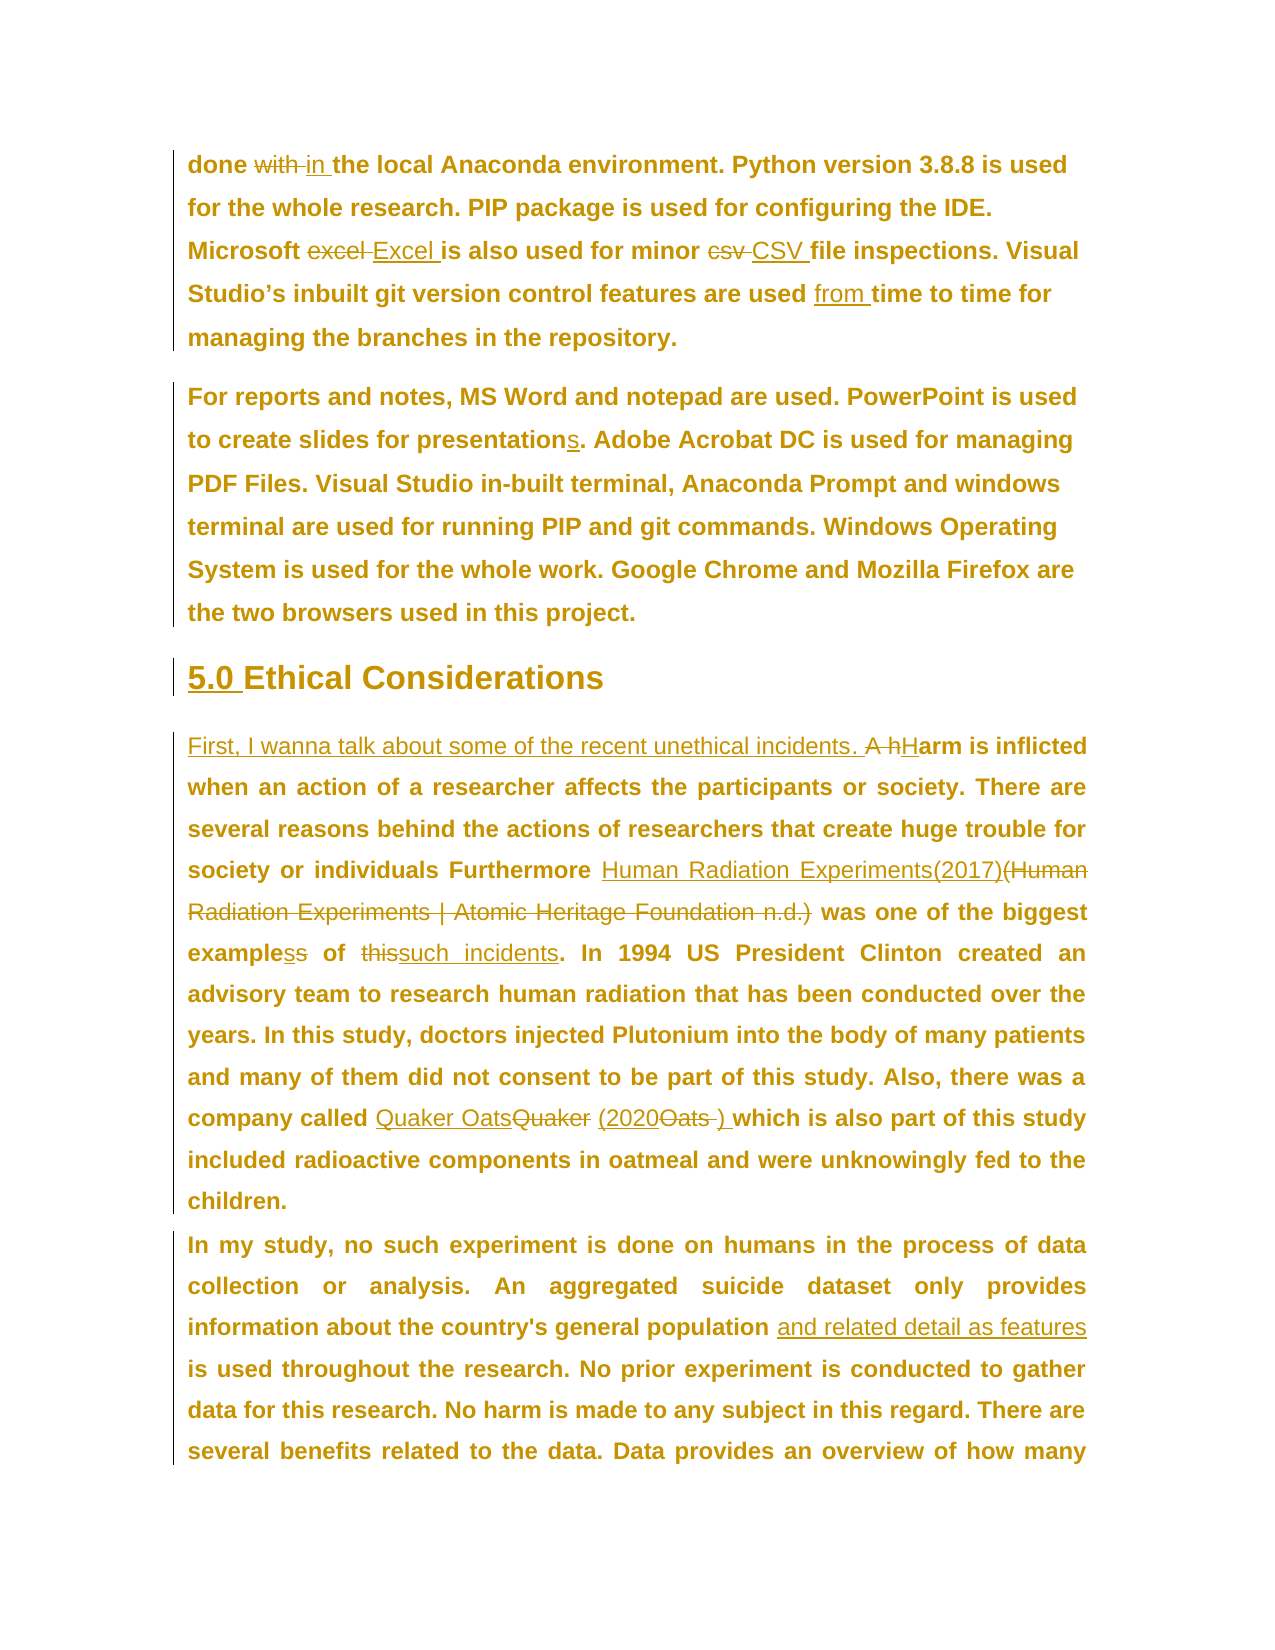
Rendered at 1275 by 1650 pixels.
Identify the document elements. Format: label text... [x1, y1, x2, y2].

text For reports and notes, MS Word and notepad are used. PowerPoint is used to create slides for presentation. Adobe Acrobat DC is used for managing PDF Files. Visual Studio in-built terminal, Anaconda Prompt and windows terminal are used for running PIP and git commands. Windows Operating System is used for the whole work. Google Chrome and Mozilla Firefox are the two browsers used in this project. [187, 382, 1087, 627]
list arm is inflicted when an action of a researcher affects the participants or society. There are several reasons behind the actions of researchers that create huge trouble for society or individuals Furthermore was one of the biggest example of . In 1994 US President Clinton created an advisory team to research human radiation that has been conducted over the years. In this study, doctors injected Plutonium into the body of many patients and many of them did not consent to be part of this study. Also, there was a company called which is also part of this study included radioactive components in oatmeal and were unknowingly fed to the children. [187, 732, 1087, 1214]
text Ethical Considerations [187, 658, 1087, 696]
